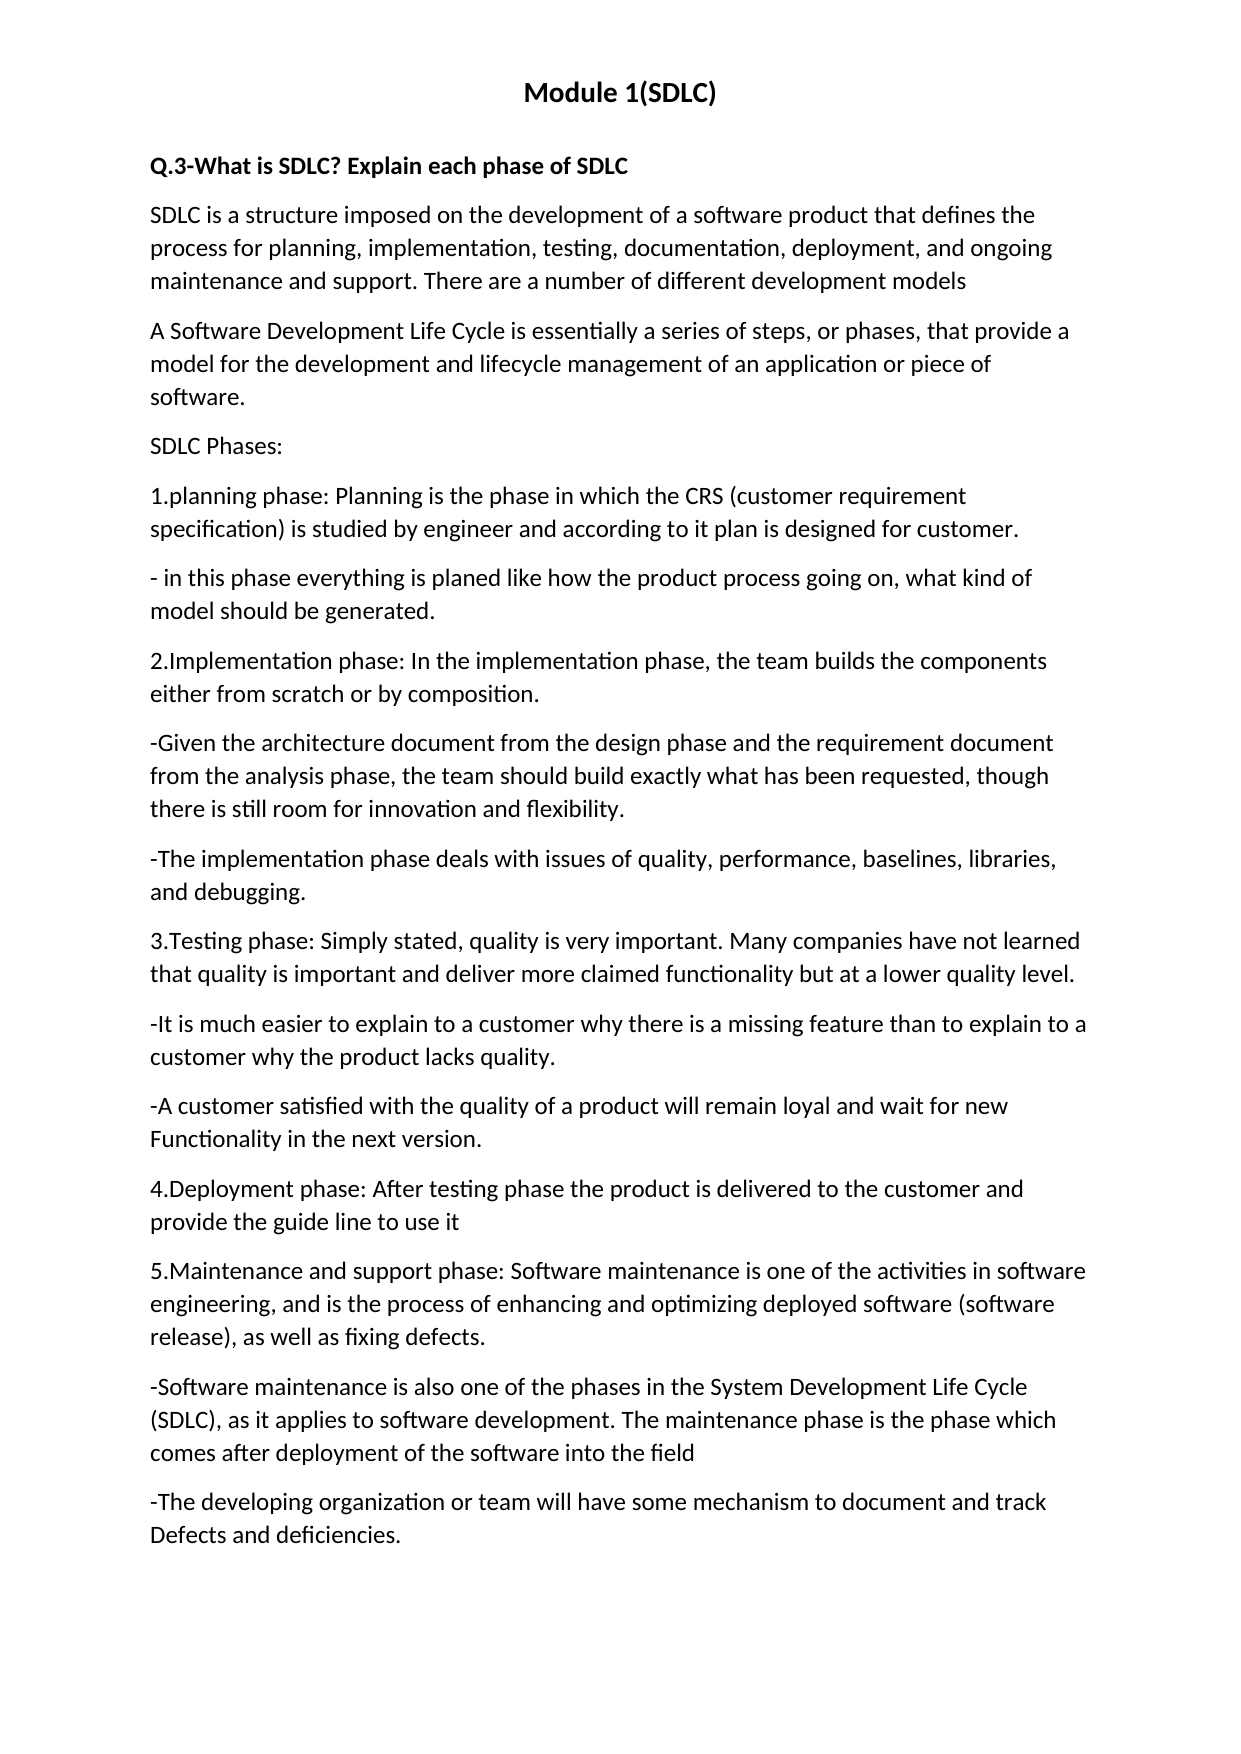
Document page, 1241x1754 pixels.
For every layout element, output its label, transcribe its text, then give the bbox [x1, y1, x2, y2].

text 3.Testing phase: Simply stated, quality is very important. Many companies have not learned that quality is important and deliver more claimed functionality but at a lower quality level. [150, 925, 1090, 989]
text 1.planning phase: Planning is the phase in which the CRS (customer requirement specification) is studied by engineer and according to it plan is designed for customer. [150, 480, 1090, 543]
text SDLC Phases: [150, 430, 1090, 461]
text A Software Development Life Cycle is essentially a series of steps, or phases, that provide a model for the development and lifecycle management of an application or piece of software. [150, 315, 1090, 411]
text Q.3-What is SDLC? Explain each phase of SDLC [150, 150, 1090, 181]
text -Given the architecture document from the design phase and the requirement document from the analysis phase, the team should build exactly what has been requested, though there is still room for innovation and flexibility. [150, 727, 1090, 824]
text -The implementation phase deals with issues of quality, performance, baselines, libraries, and debugging. [150, 843, 1090, 906]
text 2.Implementation phase: In the implementation phase, the team builds the components either from scratch or by composition. [150, 645, 1090, 708]
text -The developing organization or team will have some mechanism to document and track Defects and deficiencies. [150, 1486, 1090, 1550]
text -It is much easier to explain to a customer why there is a missing feature than to explain to a customer why the product lacks quality. [150, 1008, 1090, 1071]
text -Software maintenance is also one of the phases in the System Development Life Cycle (SDLC), as it applies to software development. The maintenance phase is the phase which comes after deployment of the software into the field [150, 1371, 1090, 1467]
text - in this phase everything is planed like how the product process going on, what kind of model should be generated. [150, 562, 1090, 626]
text -A customer satisfied with the quality of a product will remain loyal and wait for new Functionality in the next version. [150, 1090, 1090, 1154]
text 5.Maintenance and support phase: Software maintenance is one of the activities in software engineering, and is the process of enhancing and optimizing deployed software (software release), as well as fixing defects. [150, 1255, 1090, 1352]
text SDLC is a structure imposed on the development of a software product that defines the process for planning, implementation, testing, documentation, deployment, and ongoing maintenance and support. There are a number of different development models [150, 199, 1090, 296]
text 4.Deployment phase: After testing phase the product is delivered to the customer and provide the guide line to use it [150, 1173, 1090, 1236]
